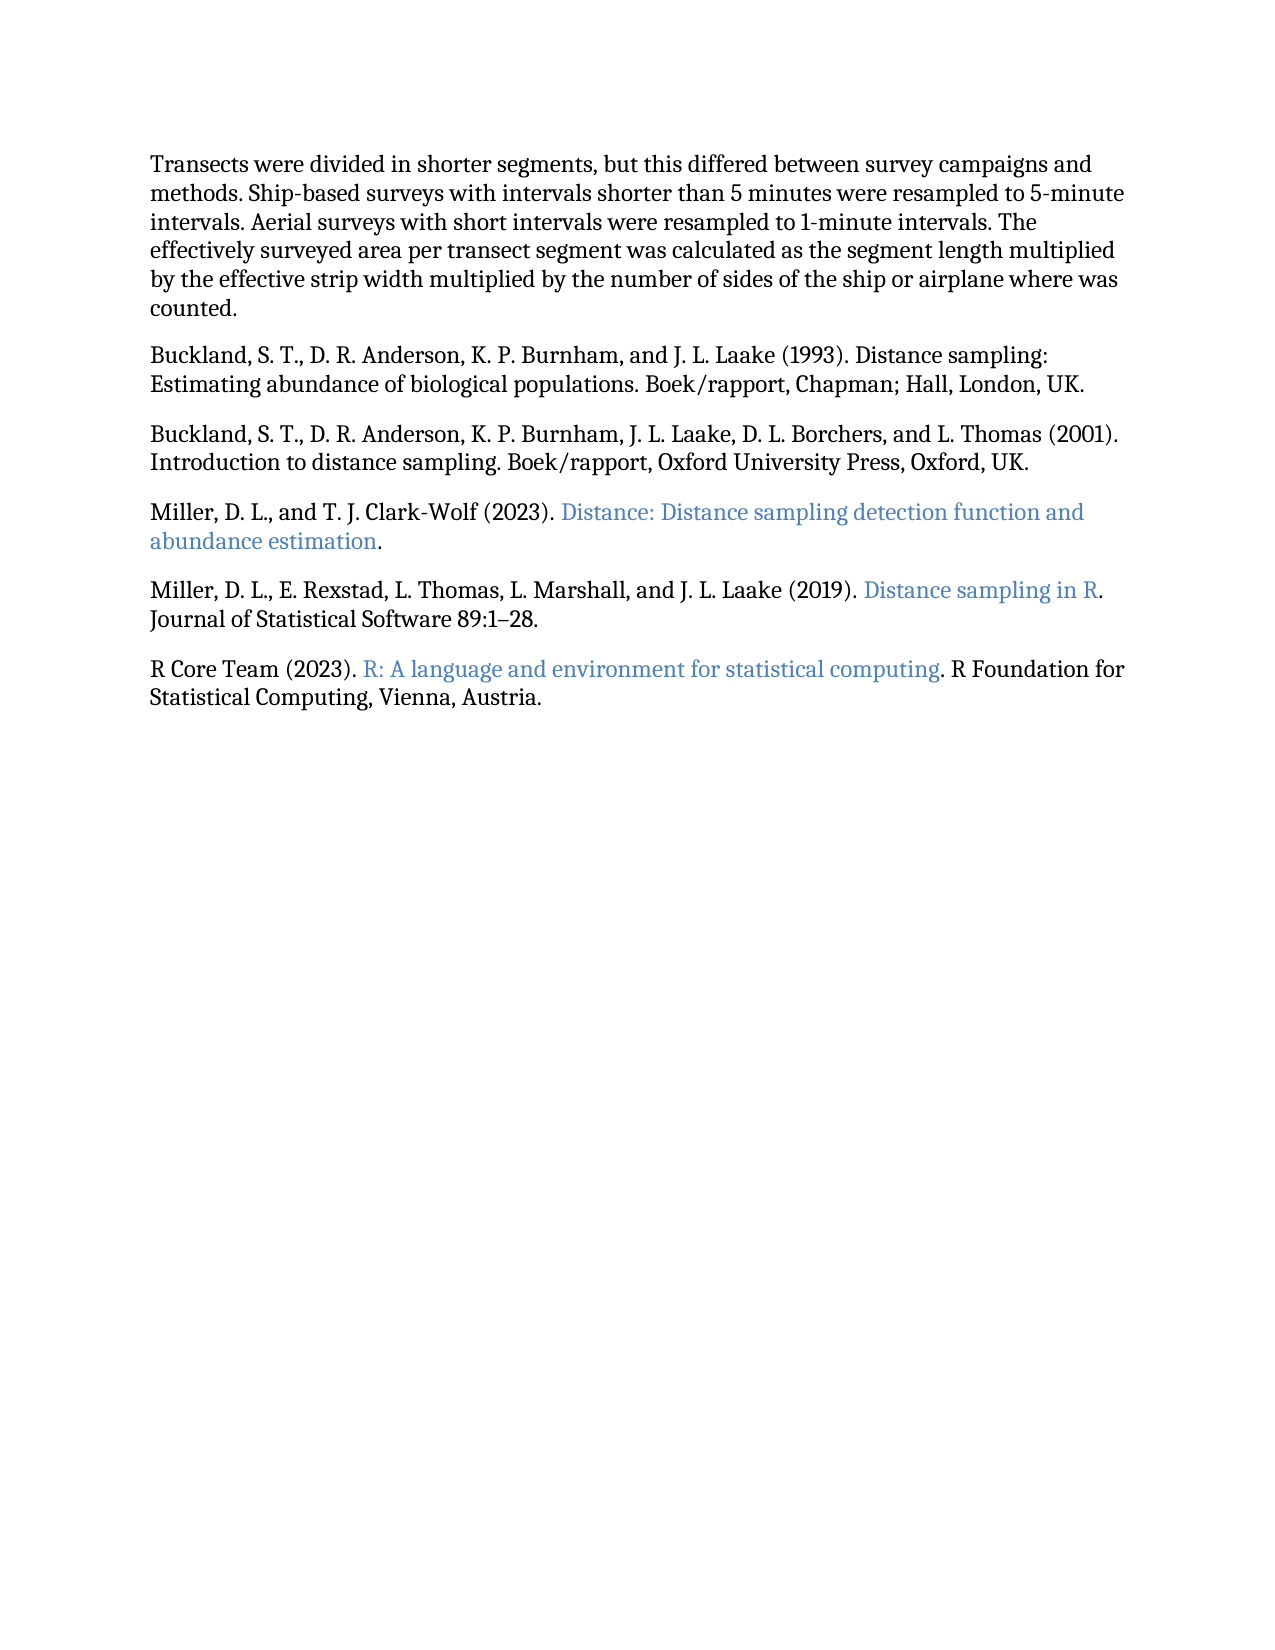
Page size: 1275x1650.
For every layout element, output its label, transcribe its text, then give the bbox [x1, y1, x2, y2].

text Miller, D. L., and T. J. Clark-Wolf (2023). Distance: Distance sampling detection function and abundance estimation. [150, 498, 1125, 555]
text Miller, D. L., E. Rexstad, L. Thomas, L. Marshall, and J. L. Laake (2019). Distance sampling in R. Journal of Statistical Software 89:1–28. [150, 576, 1125, 634]
text R Core Team (2023). R: A language and environment for statistical computing. R Foundation for Statistical Computing, Vienna, Austria. [150, 654, 1125, 712]
text Buckland, S. T., D. R. Anderson, K. P. Burnham, and J. L. Laake (1993). Distance sampling: Estimating abundance of biological populations. Boek/rapport, Chapman; Hall, London, UK. [150, 341, 1125, 399]
text Transects were divided in shorter segments, but this differed between survey campaigns and methods. Ship-based surveys with intervals shorter than 5 minutes were resampled to 5-minute intervals. Aerial surveys with short intervals were resampled to 1-minute intervals. The effectively surveyed area per transect segment was calculated as the segment length multiplied by the effective strip width multiplied by the number of sides of the ship or airplane where was counted. [150, 150, 1125, 322]
text Buckland, S. T., D. R. Anderson, K. P. Burnham, J. L. Laake, D. L. Borchers, and L. Thomas (2001). Introduction to distance sampling. Boek/rapport, Oxford University Press, Oxford, UK. [150, 419, 1125, 477]
